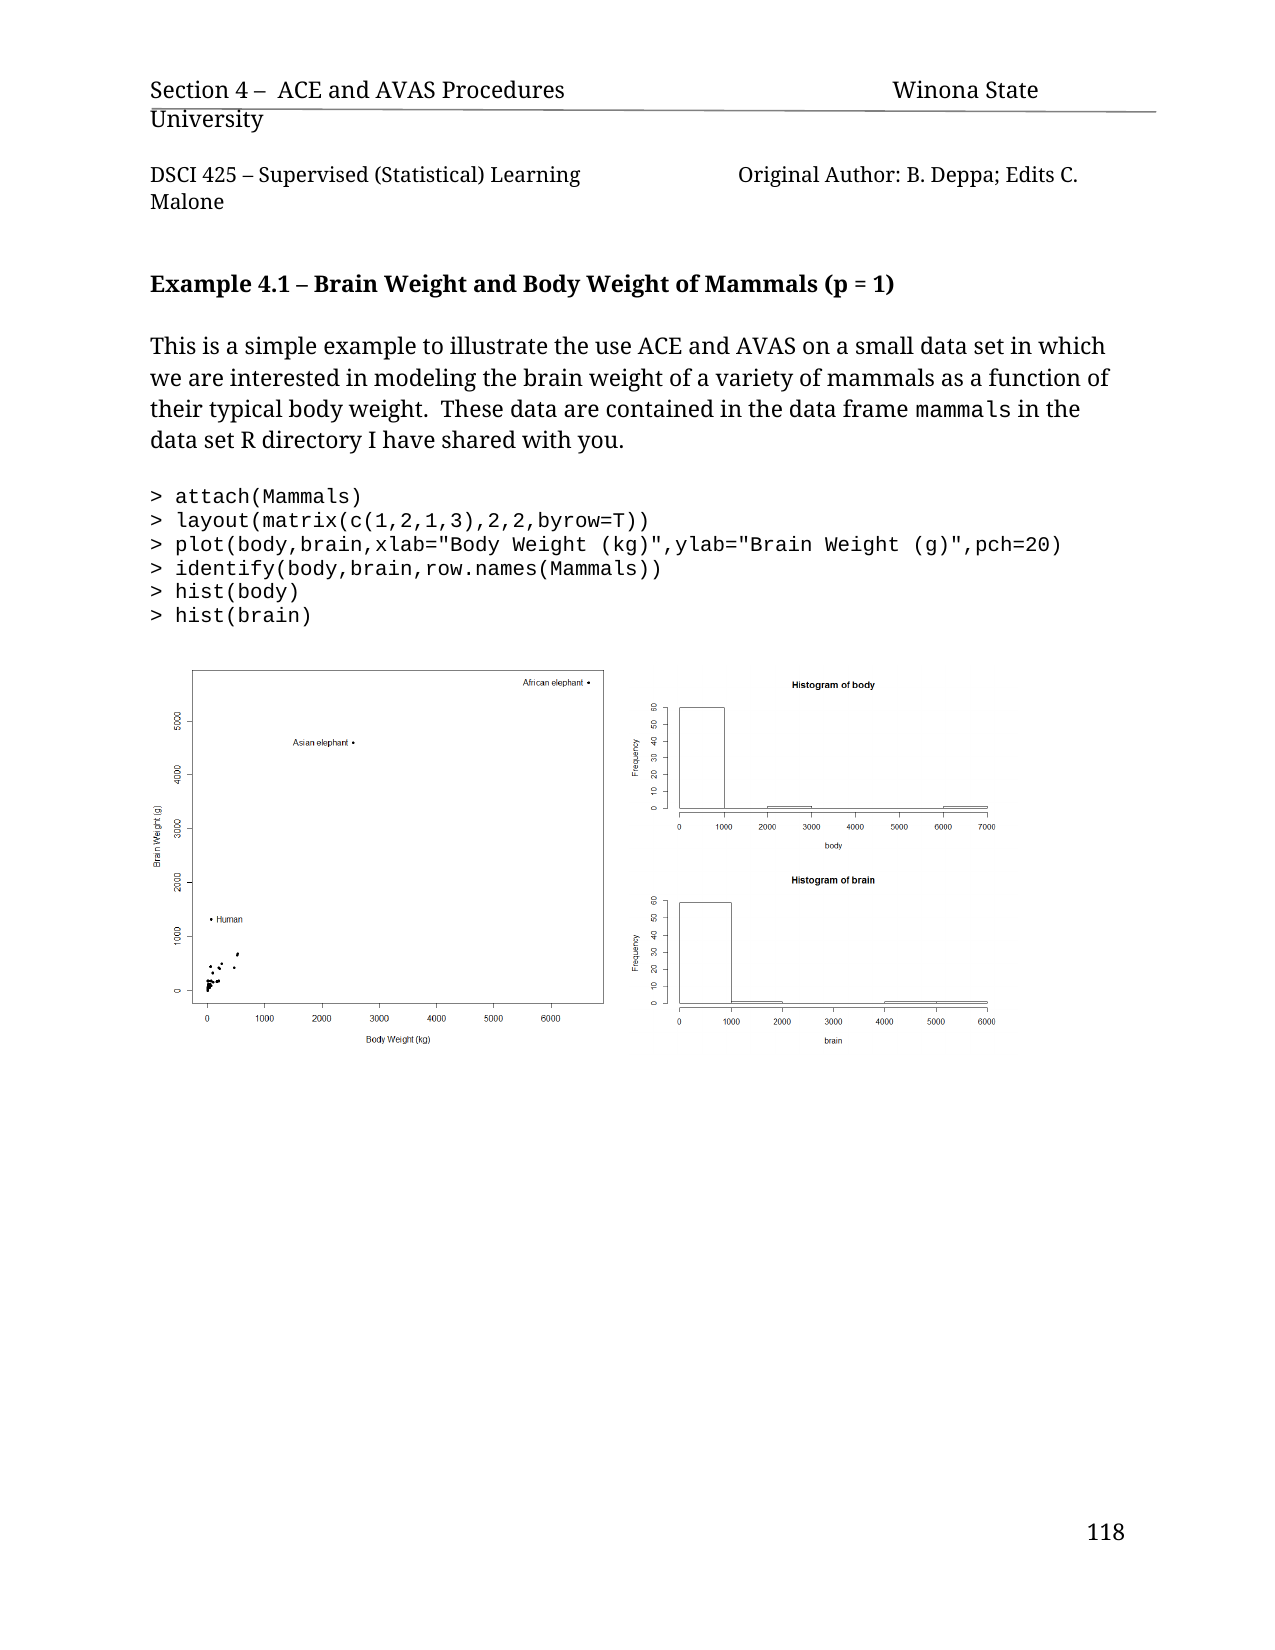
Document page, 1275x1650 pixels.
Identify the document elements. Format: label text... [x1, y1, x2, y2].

picture [150, 628, 624, 1055]
text > identify(body,brain,row.names(Mammals)) > hist(body) > hist(brain) [150, 557, 1125, 628]
text > attach(Mammals) > layout(matrix(c(1,2,1,3),2,2,byrow=T)) [150, 487, 1125, 534]
text Example 4.1 – Brain Weight and Body Weight of Mammals (p = 1) [150, 268, 1125, 299]
text > plot(body,brain,xlab="Body Weight (kg)",ylab="Brain Weight (g)",pch=20) [150, 534, 1125, 557]
picture [629, 665, 1019, 1055]
text This is a simple example to illustrate the use ACE and AVAS on a small data set in which we are interested in modeling the brain weight of a variety of mammals as a function of their typical body weight. These data are contained in the data frame mammals in the data set R directory I have shared with you. [150, 330, 1125, 455]
